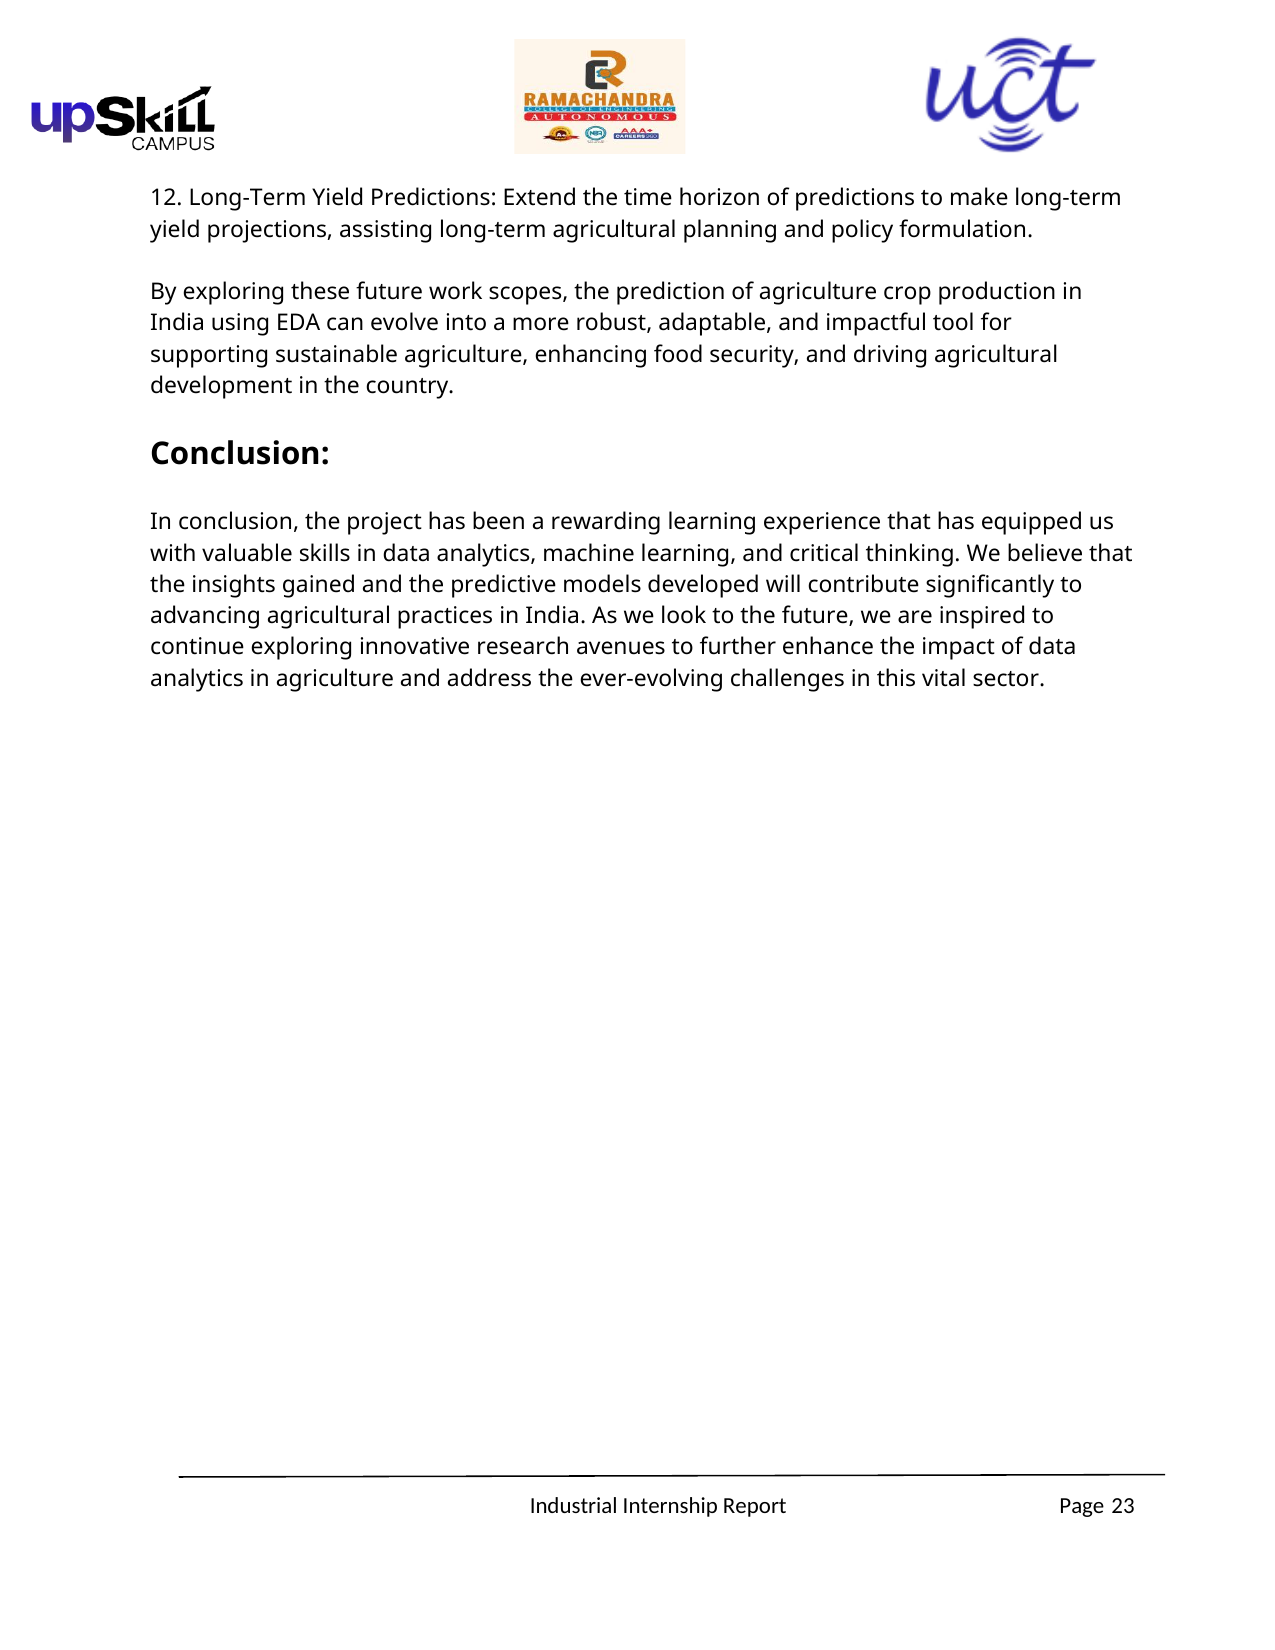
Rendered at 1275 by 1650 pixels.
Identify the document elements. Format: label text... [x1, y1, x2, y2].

picture [0, 73, 246, 154]
picture [514, 39, 686, 154]
text Conclusion: [150, 431, 1134, 474]
picture [923, 28, 1102, 154]
text By exploring these future work scopes, the prediction of agriculture crop production in India using EDA can evolve into a more robust, adaptable, and impactful tool for supporting sustainable agriculture, enhancing food security, and driving agricultural development in the country. [150, 275, 1134, 400]
text 12. Long-Term Yield Predictions: Extend the time horizon of predictions to make long-term yield projections, assisting long-term agricultural planning and policy formulation. [150, 181, 1134, 244]
text In conclusion, the project has been a rewarding learning experience that has equipped us with valuable skills in data analytics, machine learning, and critical thinking. We believe that the insights gained and the predictive models developed will contribute significantly to advancing agricultural practices in India. As we look to the future, we are inspired to continue exploring innovative research avenues to further enhance the impact of data analytics in agriculture and address the ever-evolving challenges in this vital sector. [150, 505, 1134, 693]
